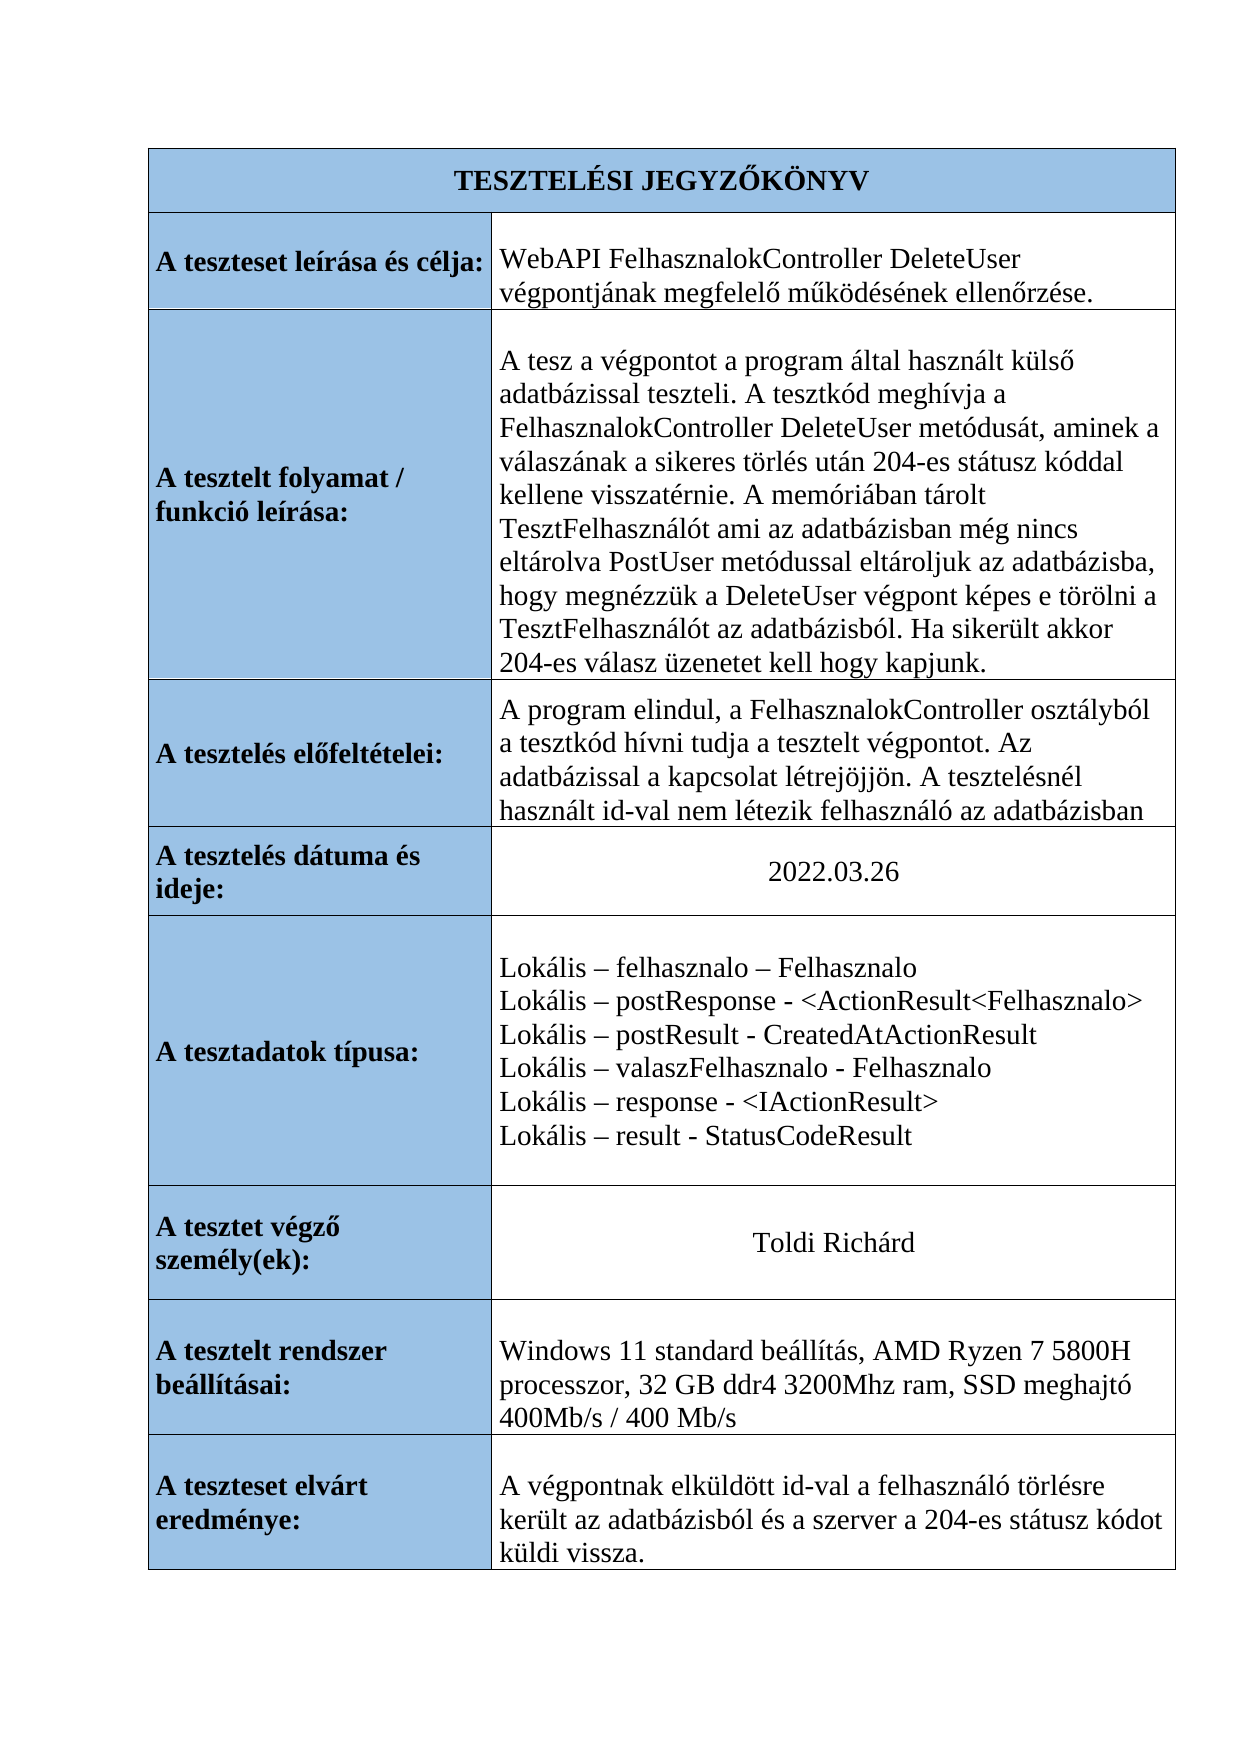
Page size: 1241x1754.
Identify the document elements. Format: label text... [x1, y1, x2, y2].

table_cell A tesztadatok típusa: [149, 916, 491, 1185]
table_cell Windows 11 standard beállítás, AMD Ryzen 7 5800H processzor, 32 GB ddr4 3200Mhz ram, SSD meghajtó 400Mb/s / 400 Mb/s [492, 1300, 1175, 1434]
table_cell 2022.03.26 [492, 827, 1175, 915]
table_cell Toldi Richárd [492, 1186, 1175, 1299]
table_header TESZTELÉSI JEGYZŐKÖNYV [149, 149, 1175, 212]
table_cell A tesztelés dátuma és ideje: [149, 827, 491, 915]
table_cell WebAPI FelhasznalokController DeleteUser végpontjának megfelelő működésének ellenőrzése. [492, 213, 1175, 308]
table_cell A tesztelt folyamat / funkció leírása: [149, 310, 491, 678]
table_cell A tesztelés előfeltételei: [149, 680, 491, 826]
table_cell A tesztet végző személy(ek): [149, 1186, 491, 1299]
table_cell A tesztelt rendszer beállításai: [149, 1300, 491, 1434]
table_cell A teszteset leírása és célja: [149, 213, 491, 308]
table_cell A tesz a végpontot a program által használt külső adatbázissal teszteli. A tesztkód meghívja a FelhasznalokController DeleteUser metódusát, aminek a válaszának a sikeres törlés után 204-es státusz kóddal kellene visszatérnie. A memóriában tárolt TesztFelhasználót ami az adatbázisban még nincs eltárolva PostUser metódussal eltároljuk az adatbázisba, hogy megnézzük a DeleteUser végpont képes e törölni a TesztFelhasználót az adatbázisból. Ha sikerült akkor 204-es válasz üzenetet kell hogy kapjunk. [492, 310, 1175, 678]
table_cell A teszteset elvárt eredménye: [149, 1435, 491, 1569]
table_cell A program elindul, a FelhasznalokController osztályból a tesztkód hívni tudja a tesztelt végpontot. Az adatbázissal a kapcsolat létrejöjjön. A tesztelésnél használt id-val nem létezik felhasználó az adatbázisban [492, 680, 1175, 826]
table_cell A végpontnak elküldött id-val a felhasználó törlésre került az adatbázisból és a szerver a 204-es státusz kódot küldi vissza. [492, 1435, 1175, 1569]
table_cell Lokális – felhasznalo – Felhasznalo Lokális – postResponse - <ActionResult<Felhasznalo> Lokális – postResult - CreatedAtActionResult Lokális – valaszFelhasznalo - Felhasznalo Lokális – response - <IActionResult> Lokális – result - StatusCodeResult [492, 916, 1175, 1185]
